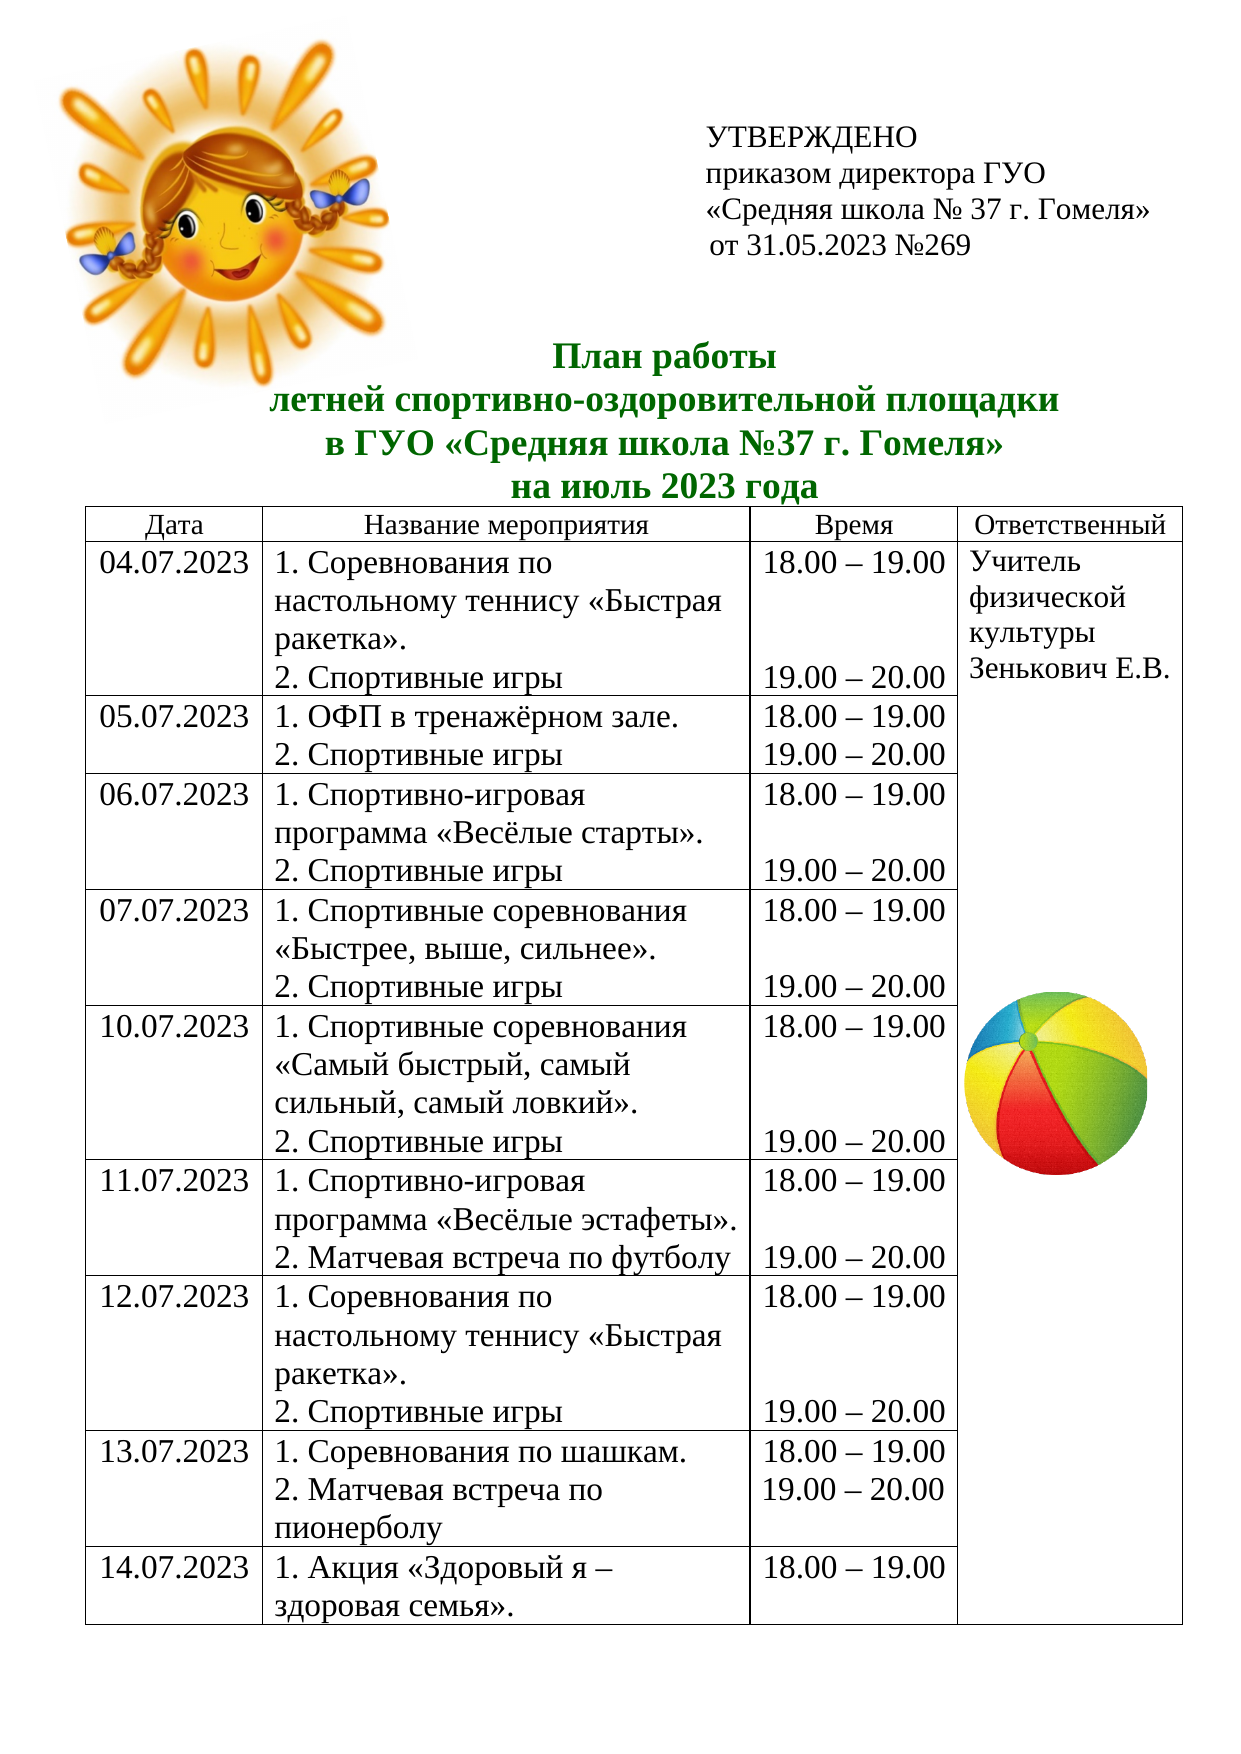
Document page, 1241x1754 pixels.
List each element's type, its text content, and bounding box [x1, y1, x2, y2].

table_cell 12.07.2023 [86, 1276, 262, 1430]
table_cell 18.00 – 19.00 19.00 – 20.00 [751, 1160, 957, 1275]
table_cell 18.00 – 19.00 19.00 – 20.00 [751, 1276, 957, 1430]
table_cell 1. Соревнования по настольному теннису «Быстрая ракетка». 2. Спортивные игры [263, 542, 749, 695]
table_cell 18.00 – 19.00 19.00 – 20.00 [751, 542, 957, 695]
text летней спортивно-оздоровительной площадки [177, 377, 1152, 420]
text приказом директора ГУО [620, 154, 1152, 190]
table_cell 05.07.2023 [86, 696, 262, 773]
table_cell 07.07.2023 [86, 890, 262, 1005]
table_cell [751, 1547, 957, 1623]
text на июль 2023 года [177, 463, 1152, 506]
text План работы [336, 334, 1152, 377]
table_cell 13.07.2023 [86, 1431, 262, 1546]
text «Средняя школа № . Гомеля» [620, 190, 1152, 226]
table_cell 1. Соревнования по настольному теннису «Быстрая ракетка». 2. Спортивные игры [263, 1276, 749, 1430]
picture [964, 992, 1148, 1175]
table_header Ответственный [958, 507, 1182, 541]
table_cell 10.07.2023 [86, 1006, 262, 1159]
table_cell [263, 1547, 749, 1623]
text от 31.05.2023 №269 [620, 226, 1152, 262]
table_header Дата [86, 507, 262, 541]
text в ГУО «Средняя школа №37 г. Гомеля» [177, 420, 1152, 463]
table_cell 1. ОФП в тренажёрном зале. 2. Спортивные игры [263, 696, 749, 773]
table_cell 1. Спортивные соревнования «Быстрее, выше, сильнее». 2. Спортивные игры [263, 890, 749, 1005]
table_cell 18.00 – 19.00 19.00 – 20.00 [751, 890, 957, 1005]
table_cell 06.07.2023 [86, 774, 262, 889]
table_cell 1. Спортивно-игровая программа «Весёлые эстафеты». 2. Матчевая встреча по футболу [263, 1160, 749, 1275]
table_cell 18.00 – 19.00 19.00 – 20.00 [751, 1006, 957, 1159]
table_cell 1. Соревнования по шашкам. 2. Матчевая встреча по пионерболу [263, 1431, 749, 1546]
table_cell 18.00 – 19.00 19.00 – 20.00 [751, 696, 957, 773]
table_cell 18.00 – 19.00 19.00 – 20.00 [751, 1431, 957, 1546]
table_cell 18.00 – 19.00 19.00 – 20.00 [751, 774, 957, 889]
table_header Название мероприятия [263, 507, 749, 541]
table_cell 04.07.2023 [86, 542, 262, 695]
picture [34, 16, 417, 423]
text УТВЕРЖДЕНО [620, 118, 1152, 154]
table_cell 1. Спортивные соревнования «Самый быстрый, самый сильный, самый ловкий». 2. Спортивные игры [263, 1006, 749, 1159]
table_cell Учитель физической культуры Зенькович Е.В. [958, 542, 1182, 1623]
table_cell 11.07.2023 [86, 1160, 262, 1275]
table_header Время [751, 507, 957, 541]
table_cell 14.07.2023 [86, 1547, 262, 1623]
table_cell 1. Спортивно-игровая программа «Весёлые старты». 2. Спортивные игры [263, 774, 749, 889]
